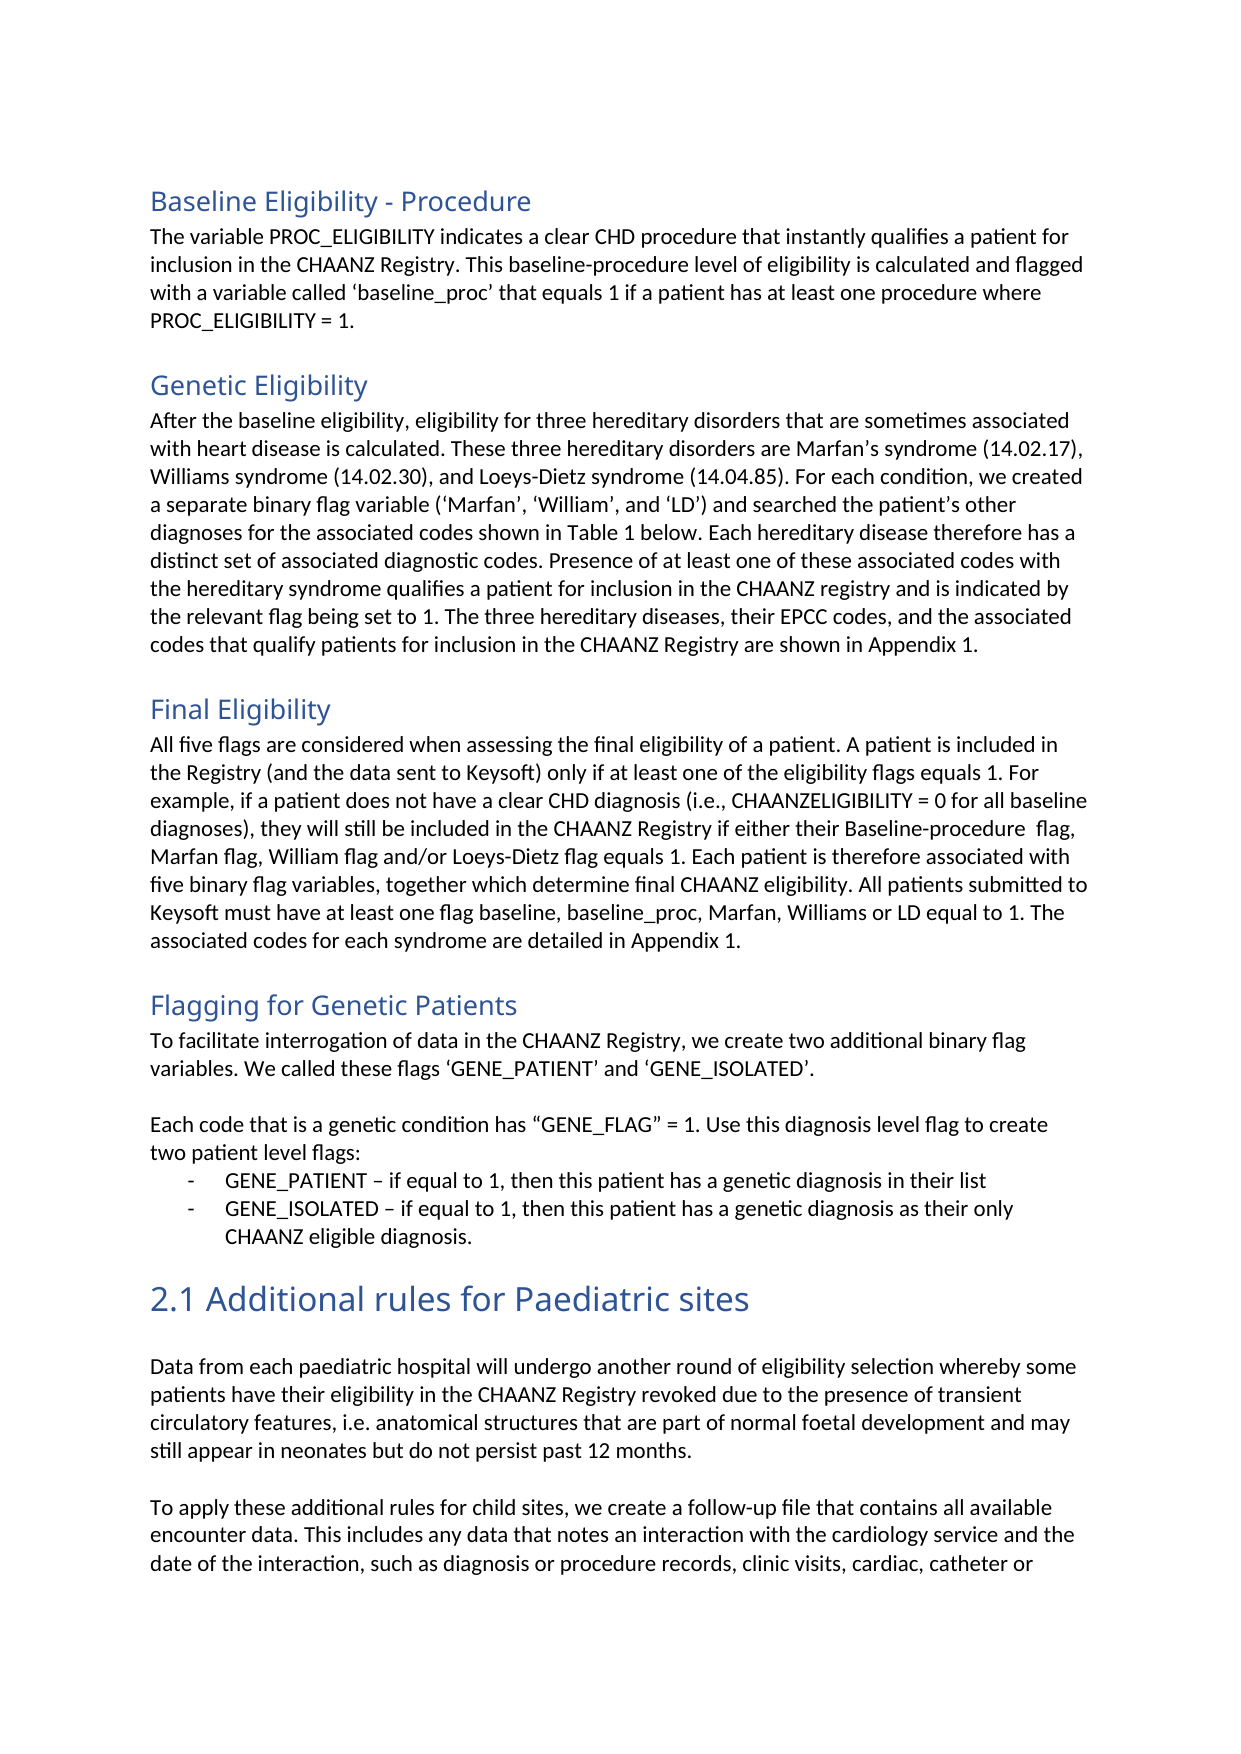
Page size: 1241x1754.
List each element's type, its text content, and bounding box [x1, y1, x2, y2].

list GENE_ISOLATED – if equal to 1, then this patient has a genetic diagnosis as their only CHAANZ eligible diagnosis. [187, 1194, 1090, 1251]
subtitle Baseline Eligibility - Procedure [150, 182, 1090, 219]
subtitle Flagging for Genetic Patients [150, 987, 1090, 1023]
list GENE_PATIENT – if equal to 1, then this patient has a genetic diagnosis in their list [187, 1166, 1090, 1194]
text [150, 1493, 1090, 1577]
subtitle 2.1 Additional rules for Paediatric sites [150, 1276, 1090, 1321]
text To facilitate interrogation of data in the CHAANZ Registry, we create two additional binary flag variables. We called these flags ‘GENE_PATIENT’ and ‘GENE_ISOLATED’. [150, 1026, 1090, 1082]
text After the baseline eligibility, eligibility for three hereditary disorders that are sometimes associated with heart disease is calculated. These three hereditary disorders are Marfan’s syndrome (14.02.17), Williams syndrome (14.02.30), and Loeys-Dietz syndrome (14.04.85). For each condition, we created a separate binary flag variable (‘Marfan’, ‘William’, and ‘LD’) and searched the patient’s other diagnoses for the associated codes shown in Table 1 below. Each hereditary disease therefore has a distinct set of associated diagnostic codes. Presence of at least one of these associated codes with the hereditary syndrome qualifies a patient for inclusion in the CHAANZ registry and is indicated by the relevant flag being set to 1. The three hereditary diseases, their EPCC codes, and the associated codes that qualify patients for inclusion in the CHAANZ Registry are shown in Appendix 1. [150, 406, 1090, 658]
text The variable PROC_ELIGIBILITY indicates a clear CHD procedure that instantly qualifies a patient for inclusion in the CHAANZ Registry. This baseline-procedure level of eligibility is calculated and flagged with a variable called ‘baseline_proc’ that equals 1 if a patient has at least one procedure where PROC_ELIGIBILITY = 1. [150, 222, 1090, 334]
subtitle Genetic Eligibility [150, 366, 1090, 403]
text All five flags are considered when assessing the final eligibility of a patient. A patient is included in the Registry (and the data sent to Keysoft) only if at least one of the eligibility flags equals 1. For example, if a patient does not have a clear CHD diagnosis (i.e., CHAANZELIGIBILITY = 0 for all baseline diagnoses), they will still be included in the CHAANZ Registry if either their Baseline-procedure flag, Marfan flag, William flag and/or Loeys-Dietz flag equals 1. Each patient is therefore associated with five binary flag variables, together which determine final CHAANZ eligibility. All patients submitted to Keysoft must have at least one flag baseline, baseline_proc, Marfan, Williams or LD equal to 1. The associated codes for each syndrome are detailed in Appendix 1. [150, 730, 1090, 954]
text Each code that is a genetic condition has “GENE_FLAG” = 1. Use this diagnosis level flag to create two patient level flags: [150, 1110, 1090, 1166]
subtitle Final Eligibility [150, 690, 1090, 727]
text Data from each paediatric hospital will undergo another round of eligibility selection whereby some patients have their eligibility in the CHAANZ Registry revoked due to the presence of transient circulatory features, i.e. anatomical structures that are part of normal foetal development and may still appear in neonates but do not persist past 12 months. [150, 1352, 1090, 1464]
